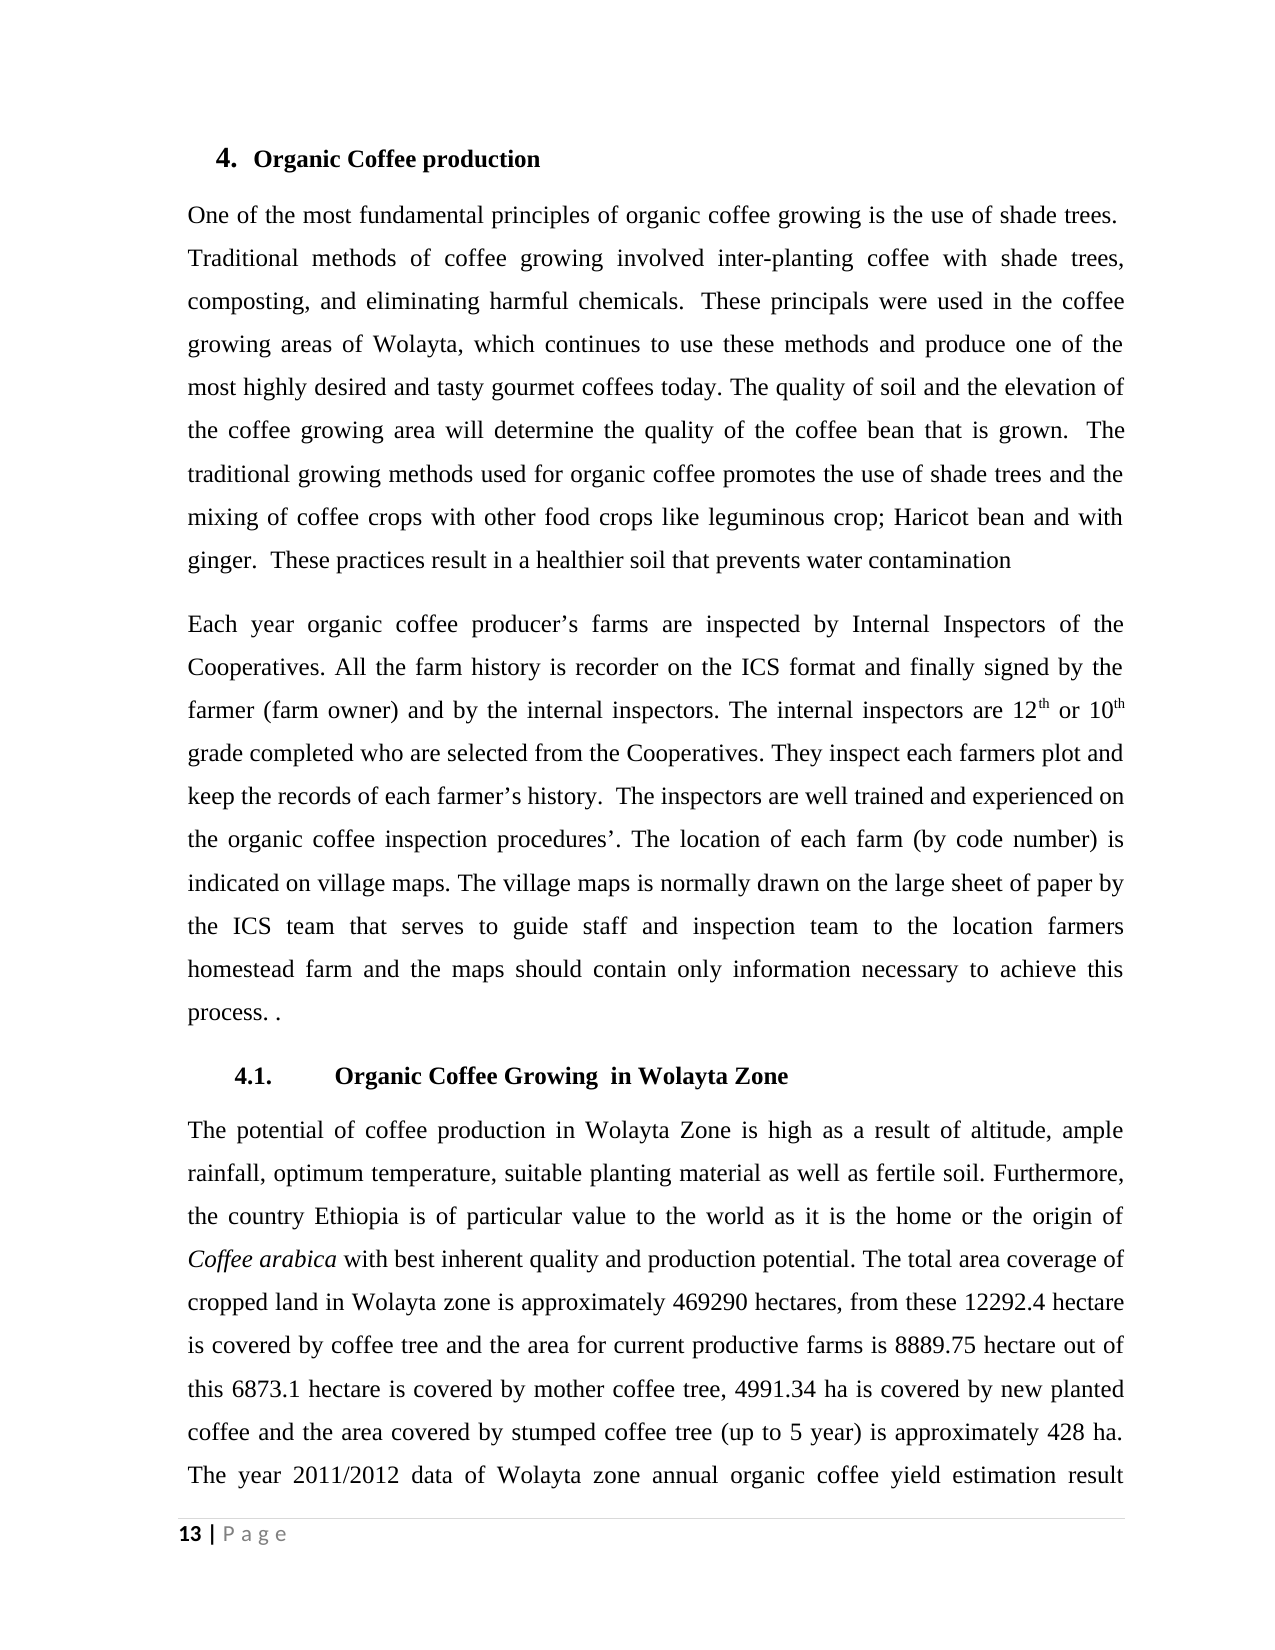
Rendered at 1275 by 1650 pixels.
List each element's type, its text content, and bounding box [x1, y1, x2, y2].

text Each year organic coffee producer’s farms are inspected by Internal Inspectors of the Cooperatives. All the farm history is recorder on the ICS format and finally signed by the farmer (farm owner) and by the internal inspectors. The internal inspectors are 12th or 10th grade completed who are selected from the Cooperatives. They inspect each farmers plot and keep the records of each farmer’s history. The inspectors are well trained and experienced on the organic coffee inspection procedures’. The location of each farm (by code number) is indicated on village maps. The village maps is normally drawn on the large sheet of paper by the ICS team that serves to guide staff and inspection team to the location farmers homestead farm and the maps should contain only information necessary to achieve this process. . [187, 609, 1125, 1026]
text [187, 1115, 1125, 1489]
list Organic Coffee Growing in Wolayta Zone [234, 1061, 1125, 1090]
text One of the most fundamental principles of organic coffee growing is the use of shade trees. Traditional methods of coffee growing involved inter-planting coffee with shade trees, composting, and eliminating harmful chemicals. These principals were used in the coffee growing areas of Wolayta, which continues to use these methods and produce one of the most highly desired and tasty gourmet coffees today. The quality of soil and the elevation of the coffee growing area will determine the quality of the coffee bean that is grown. The traditional growing methods used for organic coffee promotes the use of shade trees and the mixing of coffee crops with other food crops like leguminous crop; Haricot bean and with ginger. These practices result in a healthier soil that prevents water contamination [187, 200, 1125, 574]
list Organic Coffee production [216, 141, 1125, 174]
